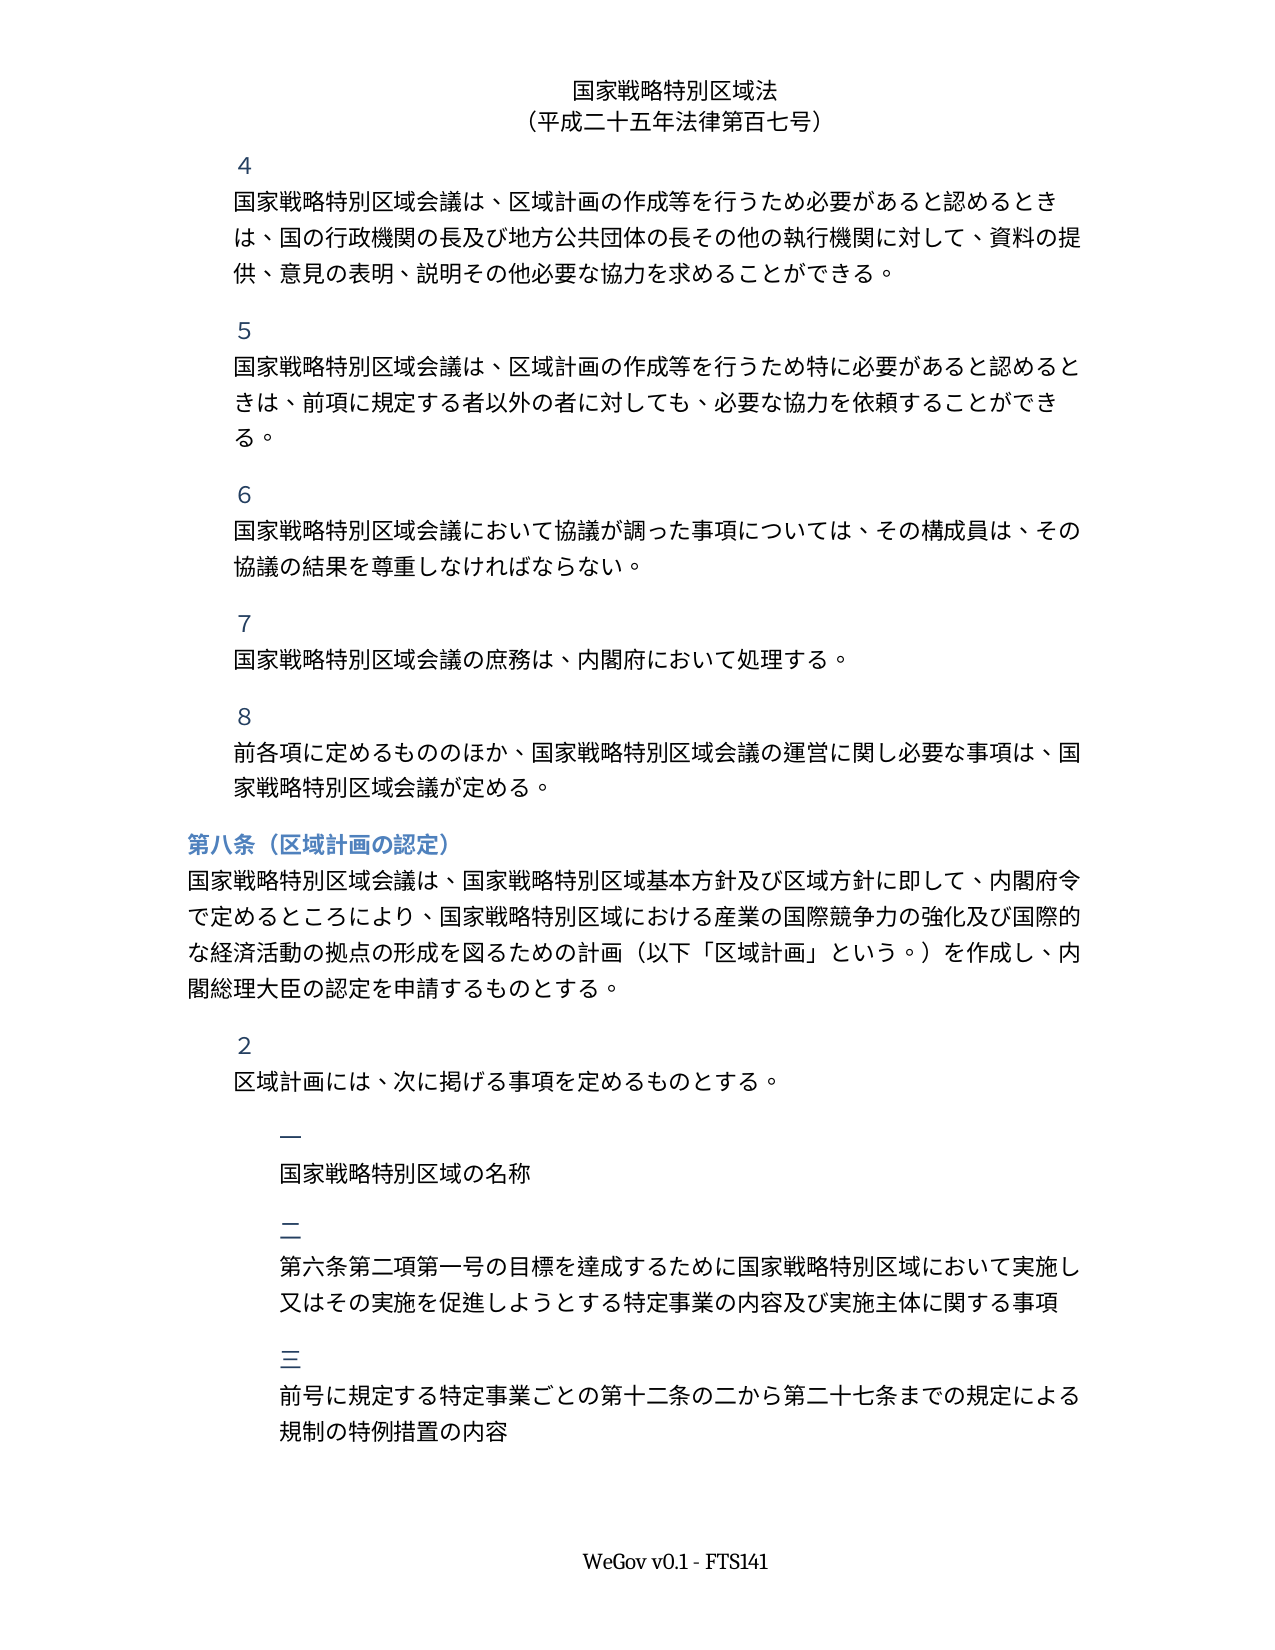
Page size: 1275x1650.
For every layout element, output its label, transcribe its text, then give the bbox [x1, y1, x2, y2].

text 前号に規定する特定事業ごとの第十二条の二から第二十七条までの規定による規制の特例措置の内容 [279, 1380, 1087, 1447]
text 国家戦略特別区域の名称 [279, 1158, 1087, 1189]
subtitle ４ [233, 150, 1087, 181]
subtitle ５ [233, 314, 1087, 346]
text 区域計画には、次に掲げる事項を定めるものとする。 [233, 1066, 1087, 1097]
subtitle ２ [233, 1030, 1087, 1061]
text 国家戦略特別区域会議は、国家戦略特別区域基本方針及び区域方針に即して、内閣府令で定めるところにより、国家戦略特別区域における産業の国際競争力の強化及び国際的な経済活動の拠点の形成を図るための計画（以下「区域計画」という。）を作成し、内閣総理大臣の認定を申請するものとする。 [187, 865, 1087, 1004]
text 国家戦略特別区域会議の庶務は、内閣府において処理する。 [233, 644, 1087, 675]
subtitle 二 [279, 1215, 1087, 1246]
subtitle 第八条（区域計画の認定） [187, 829, 1087, 860]
text 前各項に定めるもののほか、国家戦略特別区域会議の運営に関し必要な事項は、国家戦略特別区域会議が定める。 [233, 736, 1087, 804]
subtitle ８ [233, 701, 1087, 732]
text 第六条第二項第一号の目標を達成するために国家戦略特別区域において実施し又はその実施を促進しようとする特定事業の内容及び実施主体に関する事項 [279, 1251, 1087, 1318]
subtitle 三 [279, 1344, 1087, 1375]
text 国家戦略特別区域会議は、区域計画の作成等を行うため特に必要があると認めるときは、前項に規定する者以外の者に対しても、必要な協力を依頼することができる。 [233, 351, 1087, 454]
text 国家戦略特別区域会議は、区域計画の作成等を行うため必要があると認めるときは、国の行政機関の長及び地方公共団体の長その他の執行機関に対して、資料の提供、意見の表明、説明その他必要な協力を求めることができる。 [233, 186, 1087, 289]
subtitle ６ [233, 479, 1087, 510]
subtitle 一 [279, 1122, 1087, 1154]
subtitle ７ [233, 608, 1087, 639]
text 国家戦略特別区域会議において協議が調った事項については、その構成員は、その協議の結果を尊重しなければならない。 [233, 515, 1087, 582]
